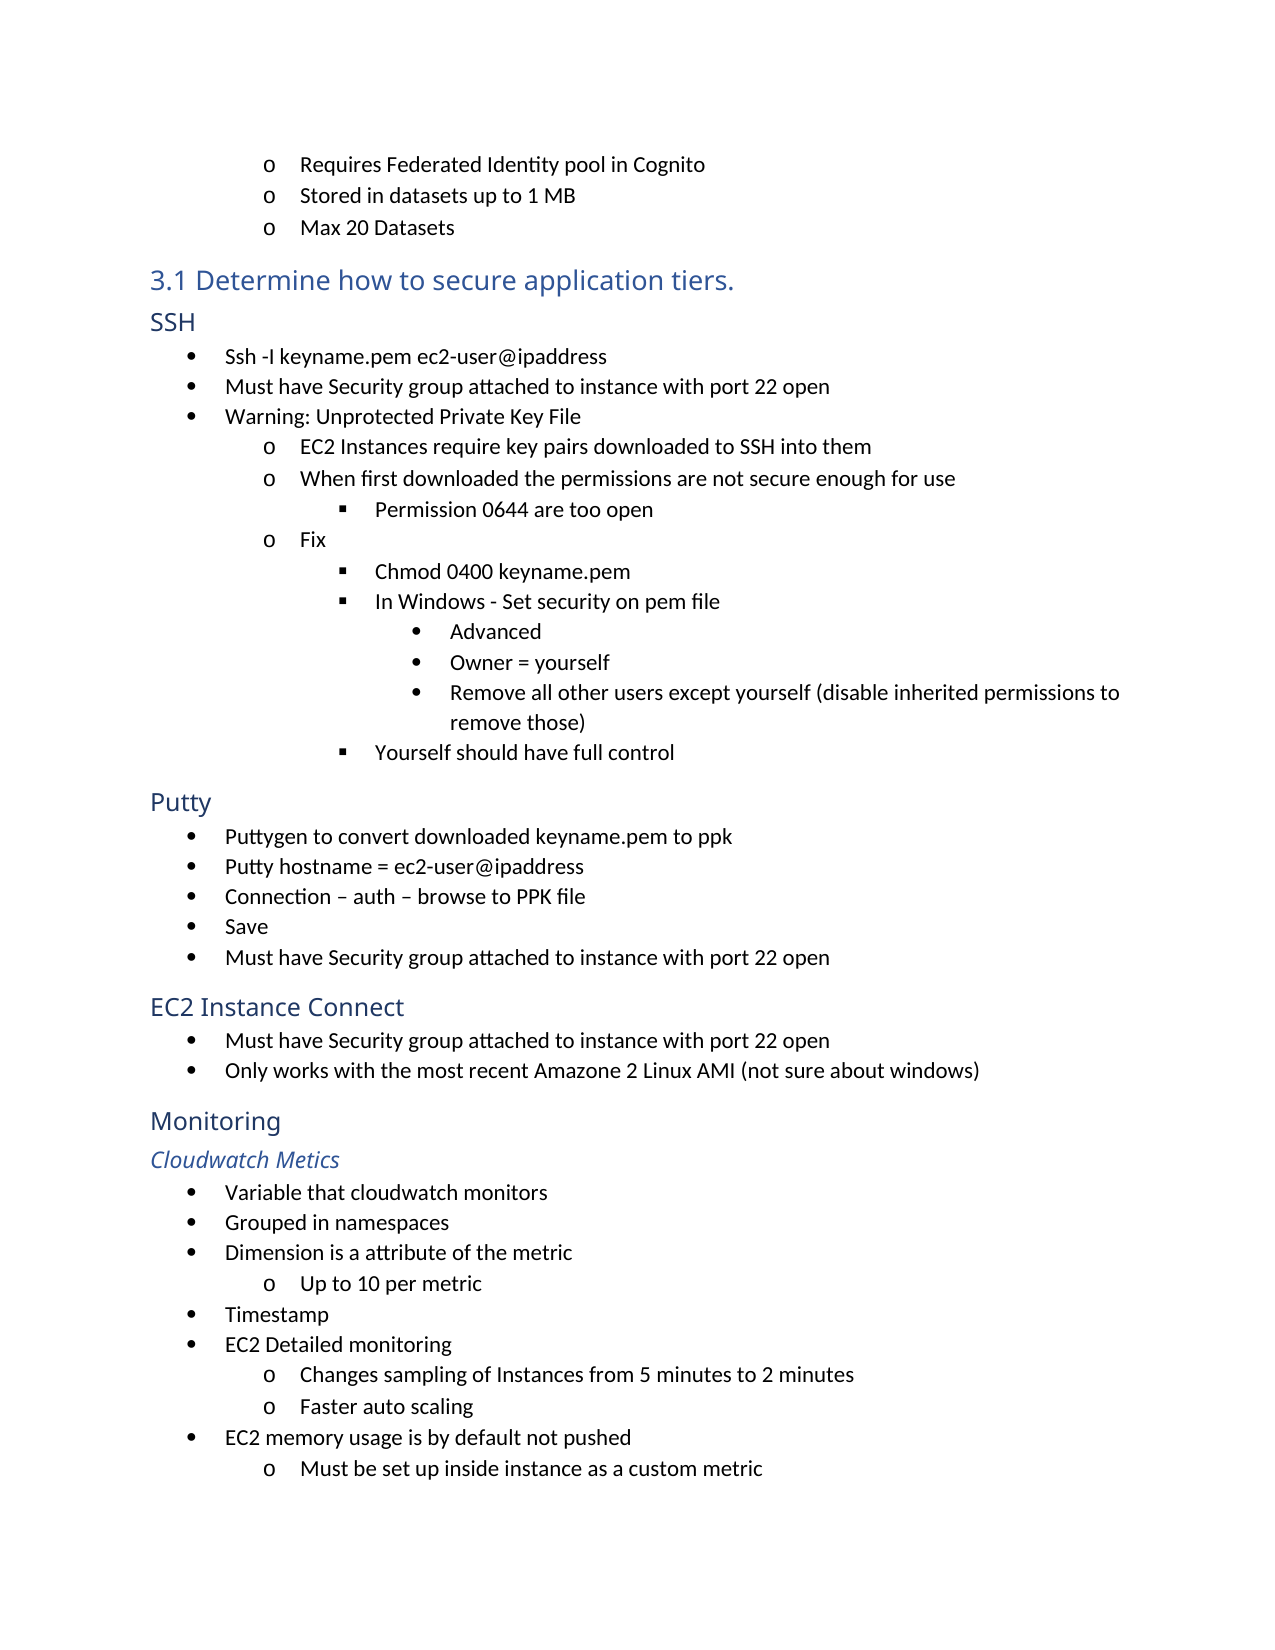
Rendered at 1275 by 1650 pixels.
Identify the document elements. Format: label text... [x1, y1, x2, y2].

list Save [187, 912, 1125, 941]
list Permission 0644 are too open [337, 495, 1125, 523]
list Advanced [412, 617, 1125, 645]
list Only works with the most recent Amazone 2 Linux AMI (not sure about windows) [187, 1057, 1125, 1084]
list Timestamp [187, 1300, 1125, 1328]
list EC2 Detailed monitoring [187, 1330, 1125, 1358]
list Must have Security group attached to instance with port 22 open [187, 372, 1125, 400]
list When first downloaded the permissions are not secure enough for use [262, 464, 1125, 493]
list Connection – auth – browse to PPK file [187, 882, 1125, 910]
list Warning: Unprotected Private Key File [187, 402, 1125, 430]
list Variable that cloudwatch monitors [187, 1178, 1125, 1206]
list Must have Security group attached to instance with port 22 open [187, 1026, 1125, 1054]
list Putty hostname = ec2-user@ipaddress [187, 852, 1125, 880]
subtitle SSH [150, 305, 1125, 339]
list Puttygen to convert downloaded keyname.pem to ppk [187, 822, 1125, 850]
subtitle EC2 Instance Connect [150, 989, 1125, 1024]
list In Windows - Set security on pem file [337, 587, 1125, 615]
list Owner = yourself [412, 648, 1125, 676]
list Requires Federated Identity pool in Cognito [262, 150, 1125, 179]
subtitle Cloudwatch Metics [150, 1144, 1125, 1176]
list EC2 Instances require key pairs downloaded to SSH into them [262, 432, 1125, 462]
list Fix [262, 526, 1125, 555]
subtitle Monitoring [150, 1103, 1125, 1137]
list EC2 memory usage is by default not pushed [187, 1423, 1125, 1452]
list Grouped in namespaces [187, 1208, 1125, 1236]
list Changes sampling of Instances from 5 minutes to 2 minutes [262, 1361, 1125, 1390]
list Must be set up inside instance as a custom metric [262, 1454, 1125, 1483]
list Chmod 0400 keyname.pem [337, 557, 1125, 585]
list Must have Security group attached to instance with port 22 open [187, 943, 1125, 971]
list Up to 10 per metric [262, 1269, 1125, 1298]
list Remove all other users except yourself (disable inherited permissions to remove those) [412, 678, 1125, 736]
list Dimension is a attribute of the metric [187, 1238, 1125, 1267]
list Faster auto scaling [262, 1392, 1125, 1421]
list Yourself should have full control [337, 738, 1125, 766]
list Stored in datasets up to 1 MB [262, 181, 1125, 211]
subtitle Putty [150, 785, 1125, 819]
list Ssh -I keyname.pem ec2-user@ipaddress [187, 342, 1125, 370]
list Max 20 Datasets [262, 213, 1125, 242]
subtitle 3.1 Determine how to secure application tiers. [150, 261, 1125, 298]
